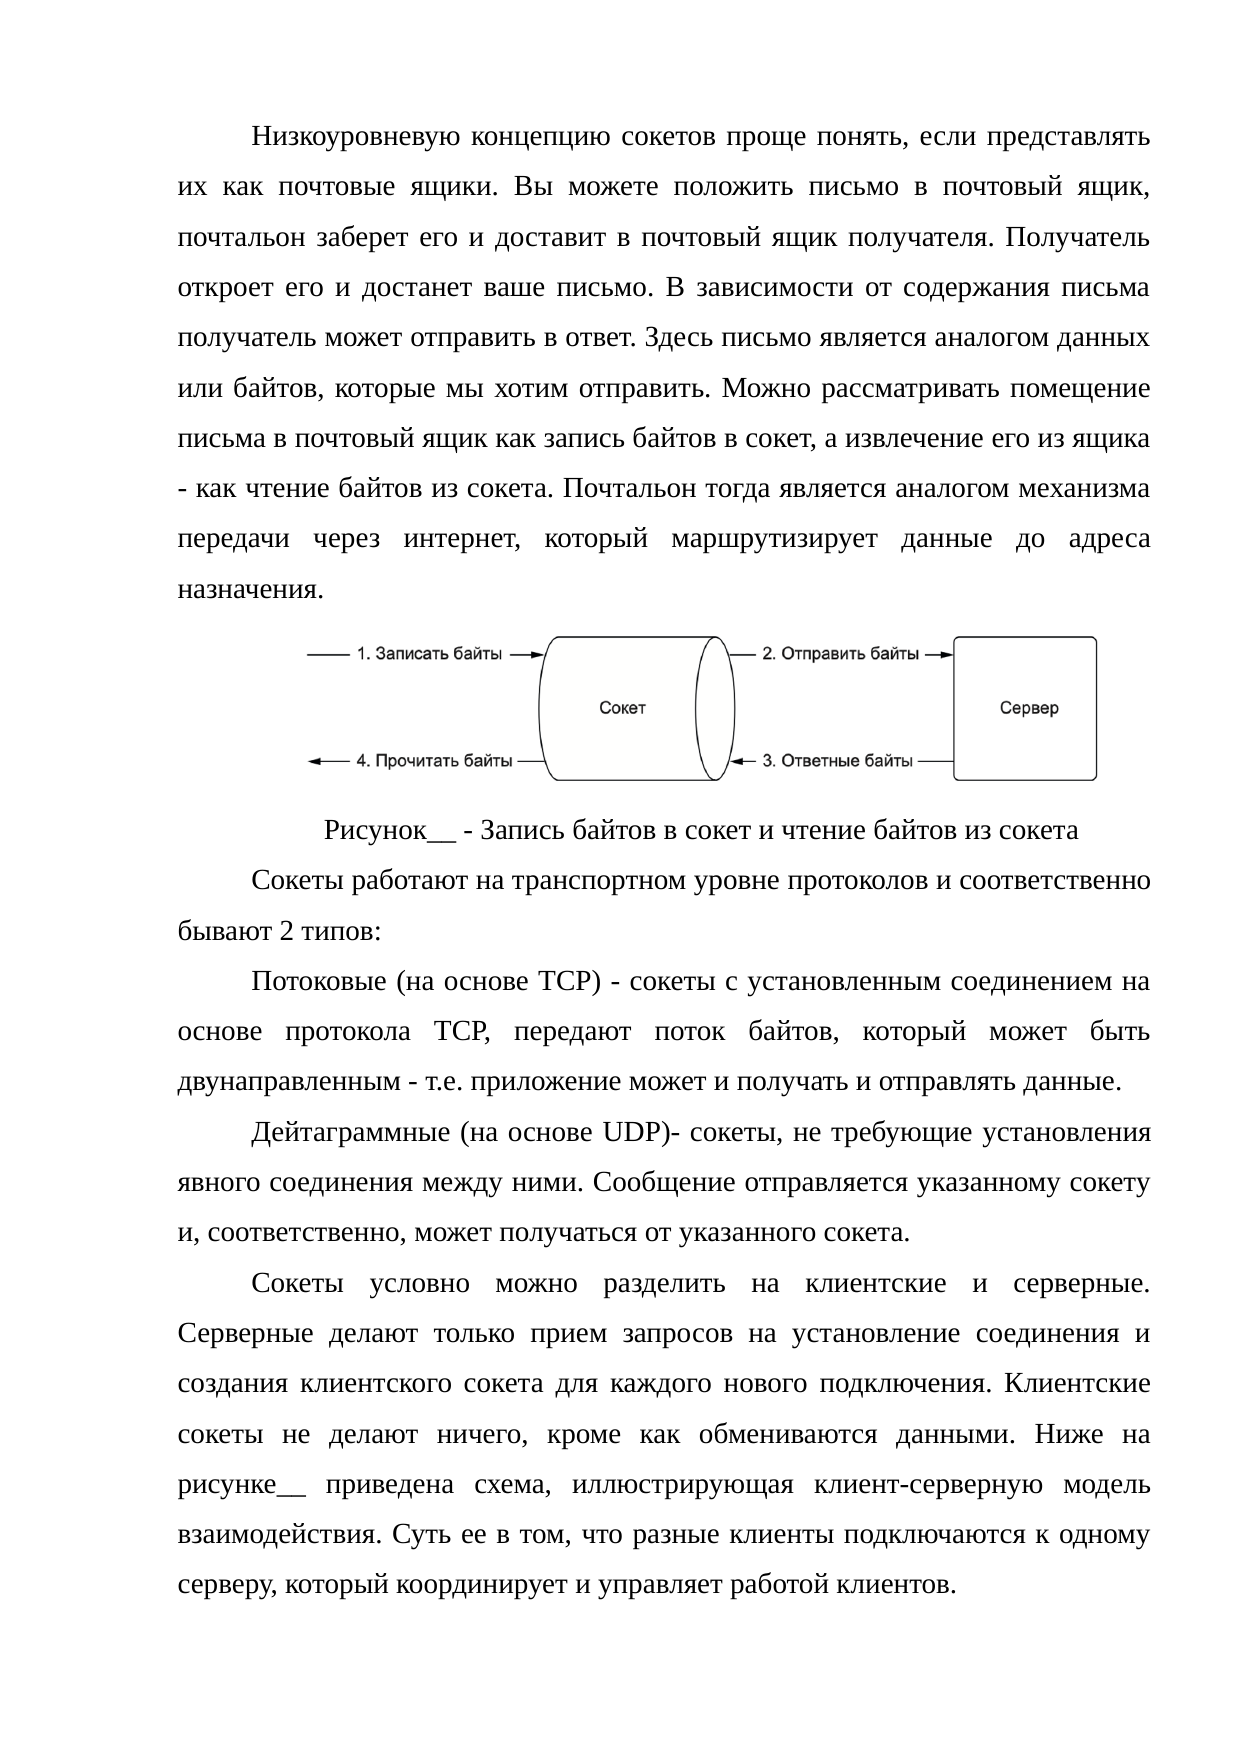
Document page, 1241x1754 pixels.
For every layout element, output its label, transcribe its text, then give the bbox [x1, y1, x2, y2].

text Сокеты работают на транспортном уровне протоколов и соответственно бывают 2 типов: [177, 862, 1152, 946]
text Рисунок__ - Запись байтов в сокет и чтение байтов из сокета [177, 812, 1152, 846]
text Дейтаграммные (на основе UDP)- сокеты, не требующие установления явного соединения между ними. Сообщение отправляется указанному сокету и, соответственно, может получаться от указанного сокета. [177, 1114, 1152, 1248]
text Низкоуровневую концепцию сокетов проще понять, если представлять их как почтовые ящики. Вы можете положить письмо в почтовый ящик, почтальон заберет его и доставит в почтовый ящик получателя. Получатель откроет его и достанет ваше письмо. В зависимости от содержания письма получатель может отправить в ответ. Здесь письмо является аналогом данных или байтов, которые мы хотим отправить. Можно рассматривать помещение письма в почтовый ящик как запись байтов в сокет, а извлечение его из ящика - как чтение байтов из сокета. Почтальон тогда является аналогом механизма передачи через интернет, который маршрутизирует данные до адреса назначения. [177, 118, 1152, 604]
text Сокеты условно можно разделить на клиентские и серверные. Серверные делают только прием запросов на установление соединения и создания клиентского сокета для каждого нового подключения. Клиентские сокеты не делают ничего, кроме как обмениваются данными. Ниже на рисунке__ приведена схема, иллюстрирующая клиент-серверную модель взаимодействия. Суть ее в том, что разные клиенты подключаются к одному серверу, который координирует и управляет работой клиентов. [177, 1265, 1152, 1600]
text Потоковые (на основе ТСР) - сокеты с установленным соединением на основе протокола ТСР, передают поток байтов, который может быть двунаправленным - т.е. приложение может и получать и отправлять данные. [177, 963, 1152, 1097]
picture [295, 621, 1108, 796]
